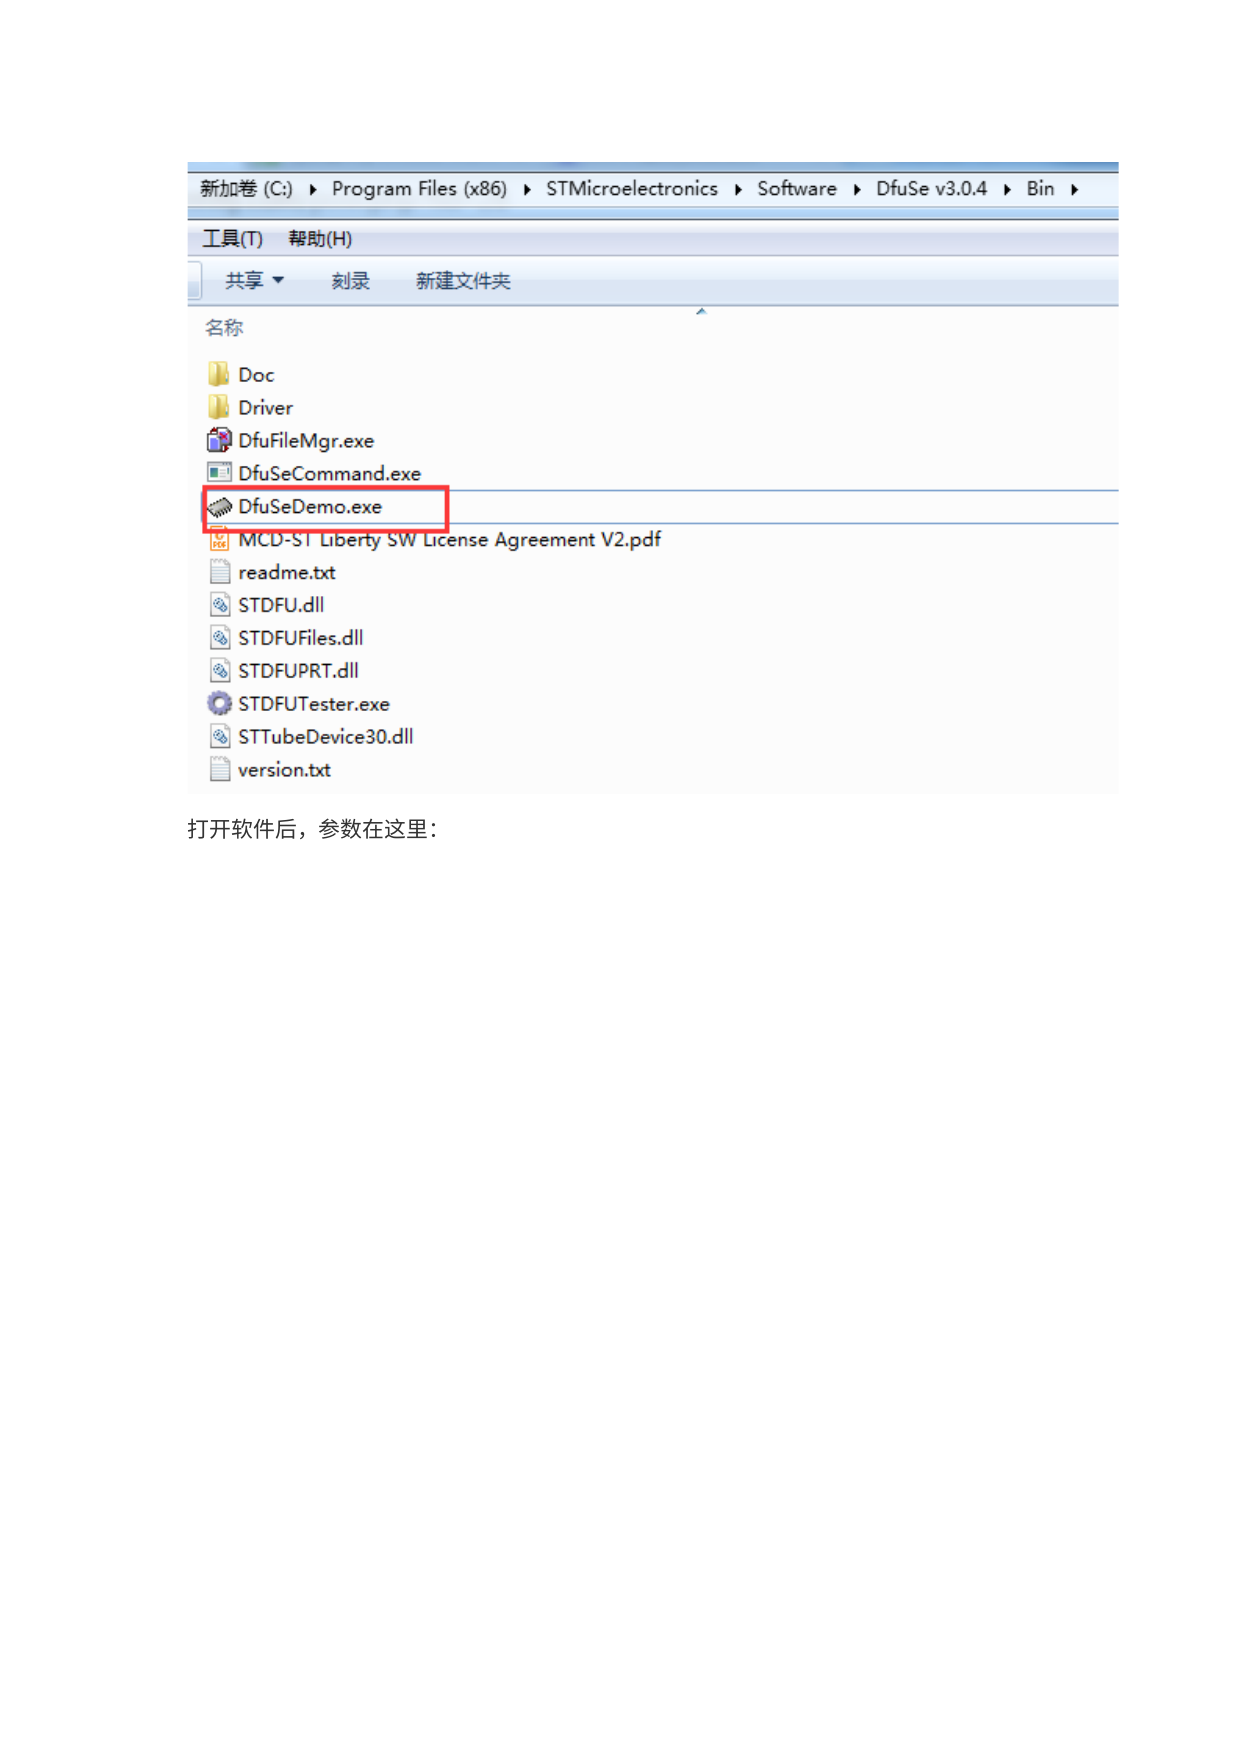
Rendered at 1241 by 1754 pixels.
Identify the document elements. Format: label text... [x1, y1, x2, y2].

picture [187, 162, 1119, 794]
